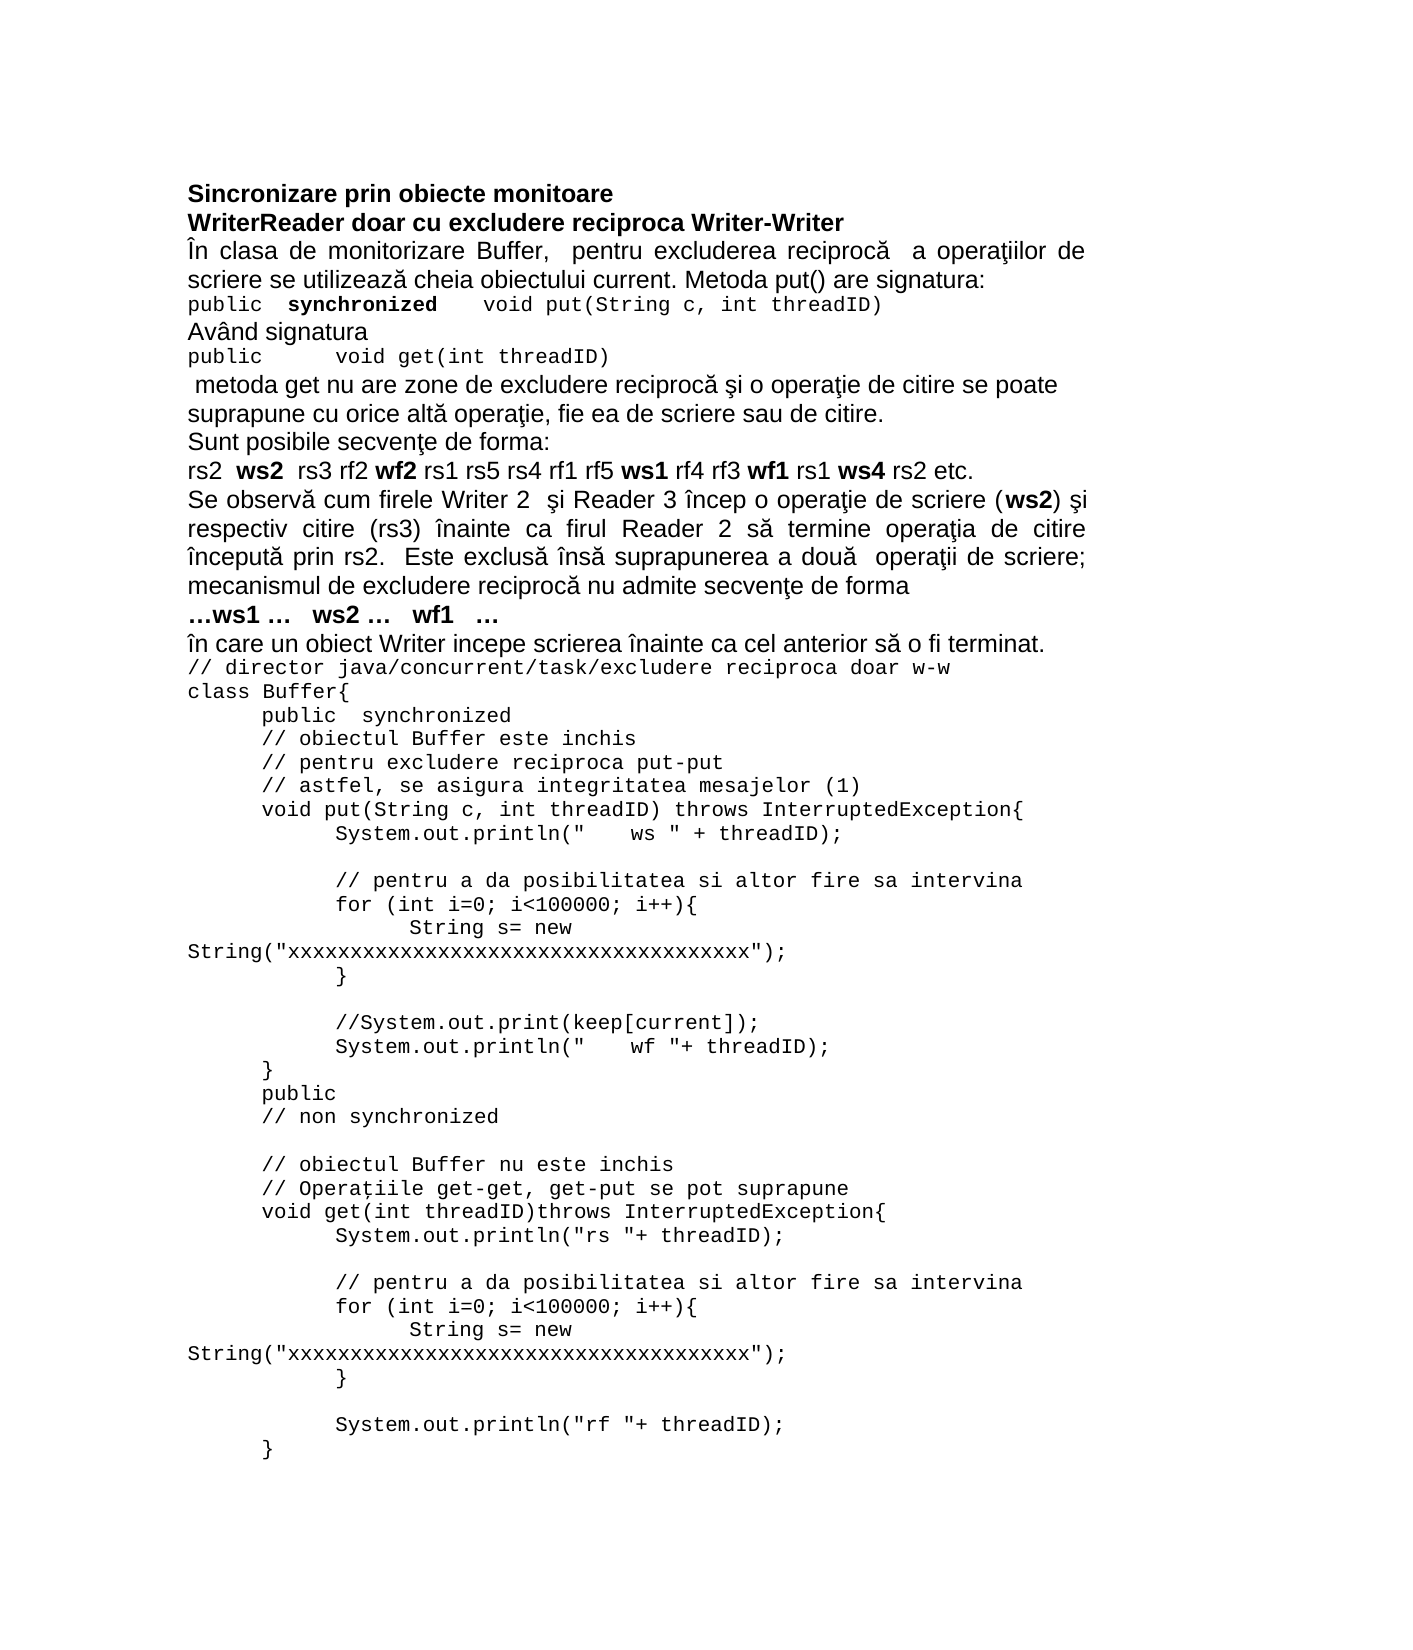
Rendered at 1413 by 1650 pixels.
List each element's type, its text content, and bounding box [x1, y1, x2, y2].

text } [187, 965, 1087, 988]
text Sunt posibile secvenţe de forma: [187, 427, 1087, 456]
text class Buffer{ [187, 681, 1087, 704]
text în care un obiect Writer incepe scrierea înainte ca cel anterior să o fi terminat. [187, 628, 1087, 657]
text String s= new String("xxxxxxxxxxxxxxxxxxxxxxxxxxxxxxxxxxxxx"); [187, 1319, 1087, 1367]
text public [187, 1083, 1087, 1107]
text //System.out.print(keep[current]); [187, 1012, 1087, 1036]
text void get(int threadID)throws InterruptedException{ [187, 1201, 1087, 1225]
text // Operaţiile get-get, get-put se pot suprapune [187, 1177, 1087, 1201]
text System.out.println(" ws " + threadID); [187, 823, 1087, 846]
text // pentru excludere reciproca put-put [187, 752, 1087, 776]
text System.out.println(" wf "+ threadID); [187, 1036, 1087, 1059]
text System.out.println("rs "+ threadID); [187, 1225, 1087, 1248]
text rs2 ws2 rs3 rf2 wf2 rs1 rs5 rs4 rf1 rf5 ws1 rf4 rf3 wf1 rs1 ws4 rs2 etc. [187, 456, 1087, 485]
text // pentru a da posibilitatea si altor fire sa intervina [187, 1272, 1087, 1296]
text String s= new String("xxxxxxxxxxxxxxxxxxxxxxxxxxxxxxxxxxxxx"); [187, 917, 1087, 965]
text for (int i=0; i<100000; i++){ [187, 894, 1087, 917]
text } [187, 1438, 1087, 1461]
text // non synchronized [187, 1107, 1087, 1130]
text void put(String c, int threadID) throws InterruptedException{ [187, 799, 1087, 823]
text …ws1 … ws2 … wf1 … [187, 600, 1087, 628]
text Se observă cum firele Writer 2 şi Reader 3 încep o operaţie de scriere (ws2) şi respectiv citire (rs3) înainte ca firul Reader 2 să termine operaţia de citire începută prin rs2. Este exclusă însă suprapunerea a două operaţii de scriere; mecanismul de excludere reciprocă nu admite secvenţe de forma [187, 485, 1087, 600]
text public synchronized [187, 704, 1087, 728]
text Sincronizare prin obiecte monitoare [187, 179, 1087, 207]
text WriterReader doar cu excludere reciproca Writer-Writer [187, 207, 1087, 236]
text Având signatura [187, 317, 1087, 346]
text } [187, 1367, 1087, 1390]
text metoda get nu are zone de excludere reciprocă şi o operaţie de citire se poate suprapune cu orice altă operaţie, fie ea de scriere sau de citire. [187, 370, 1087, 427]
text // director java/concurrent/task/excludere reciproca doar w-w [187, 657, 1087, 681]
text System.out.println("rf "+ threadID); [187, 1414, 1087, 1438]
text În clasa de monitorizare Buffer, pentru excluderea reciprocă a operaţiilor de scriere se utilizează cheia obiectului current. Metoda put() are signatura: [187, 236, 1087, 294]
text public void get(int threadID) [187, 346, 1087, 370]
text } [187, 1059, 1087, 1083]
text public synchronized void put(String c, int threadID) [187, 294, 1087, 317]
text for (int i=0; i<100000; i++){ [187, 1296, 1087, 1319]
text // astfel, se asigura integritatea mesajelor (1) [187, 776, 1087, 799]
text // obiectul Buffer nu este inchis [187, 1154, 1087, 1177]
text // pentru a da posibilitatea si altor fire sa intervina [187, 870, 1087, 894]
text // obiectul Buffer este inchis [187, 728, 1087, 752]
